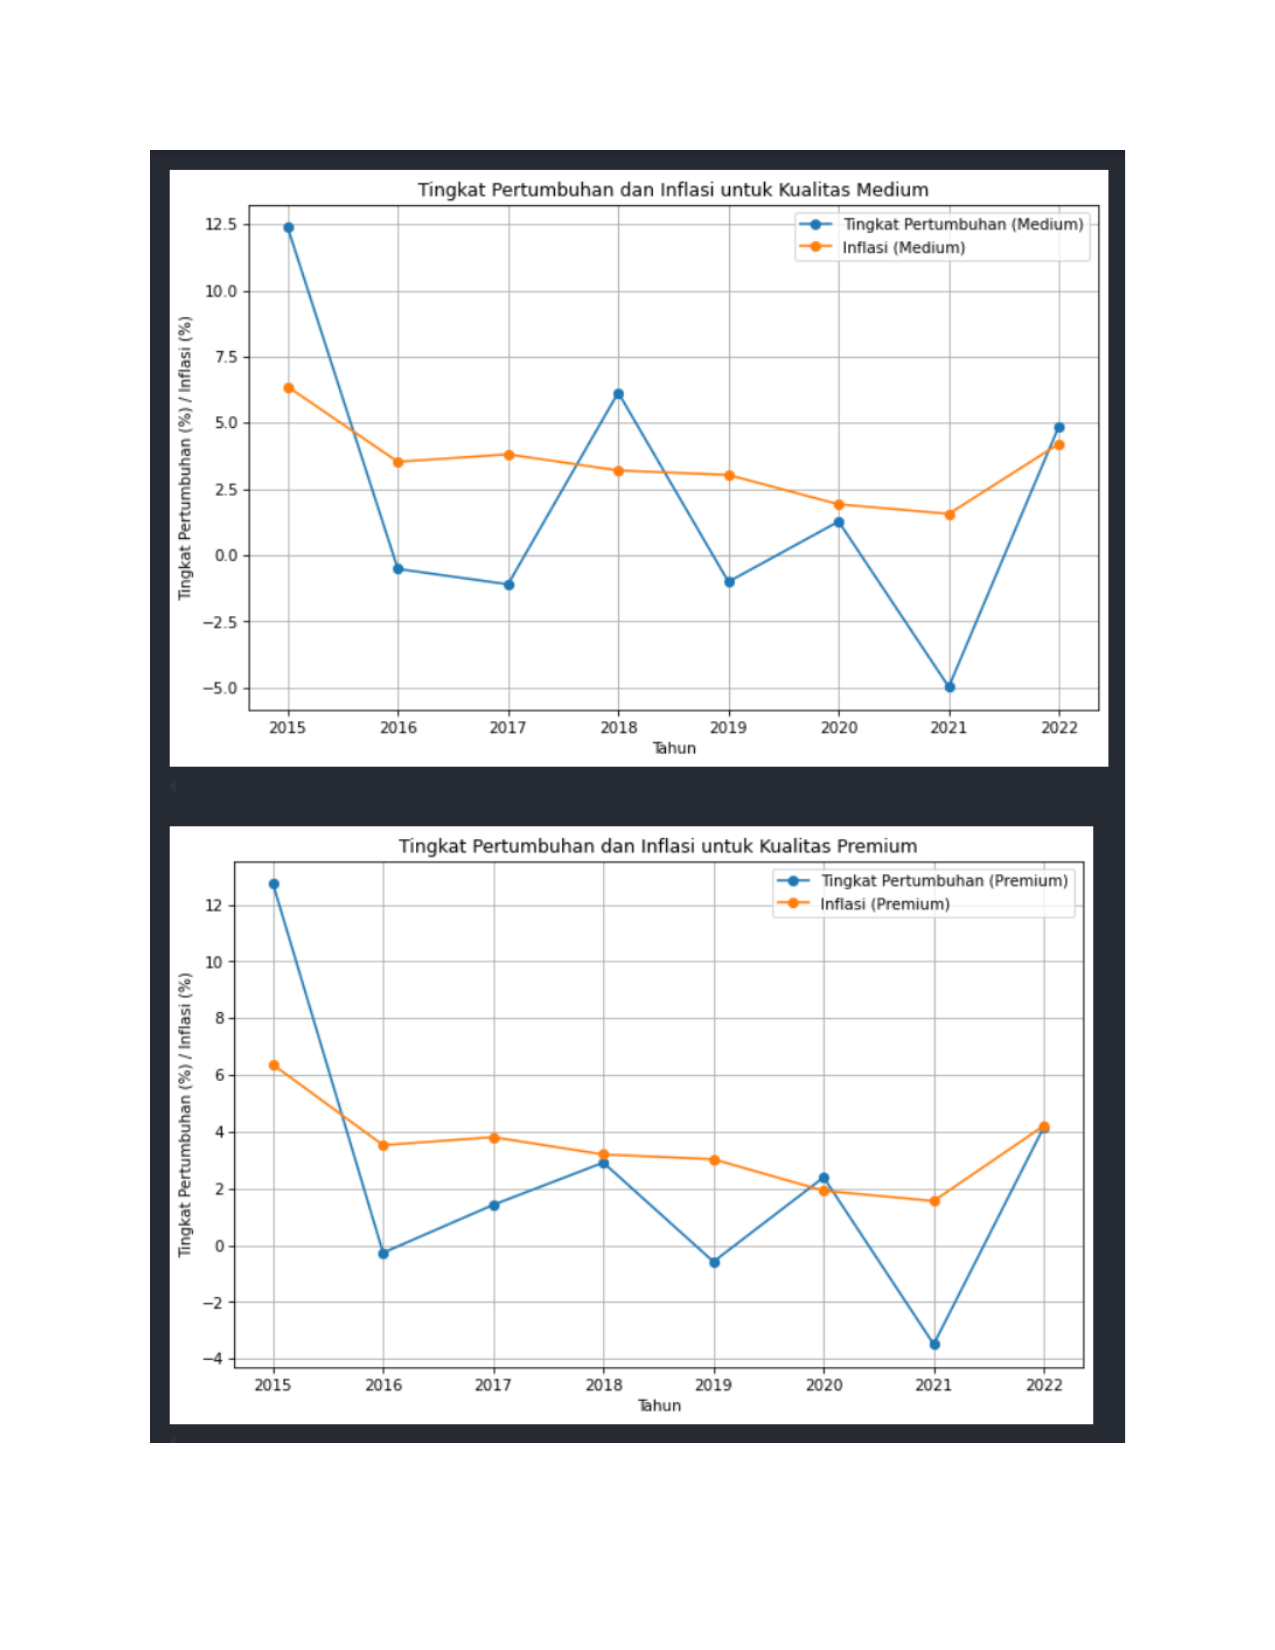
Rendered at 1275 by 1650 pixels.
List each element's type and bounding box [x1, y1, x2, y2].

picture [150, 150, 1125, 1443]
